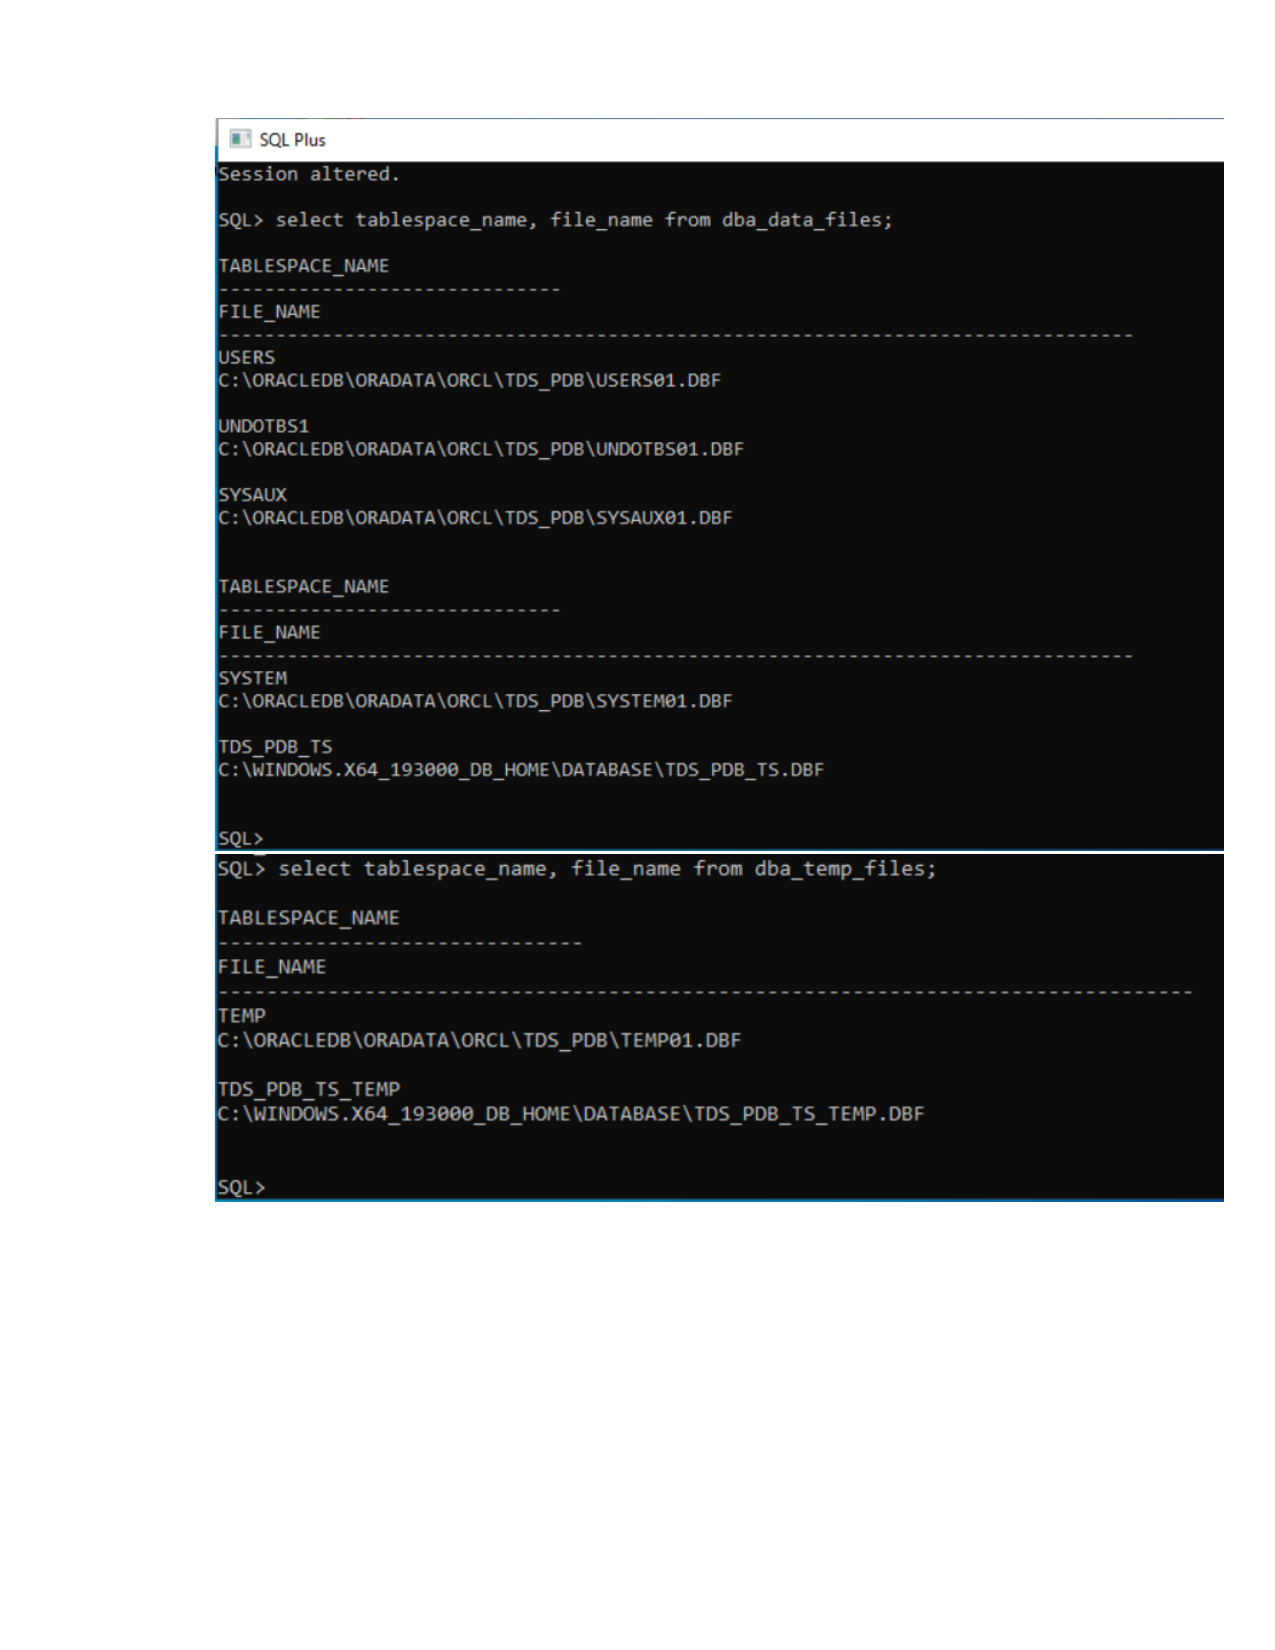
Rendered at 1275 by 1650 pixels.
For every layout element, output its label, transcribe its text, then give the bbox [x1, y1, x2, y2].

picture [217, 854, 1224, 1202]
picture [214, 118, 1224, 851]
